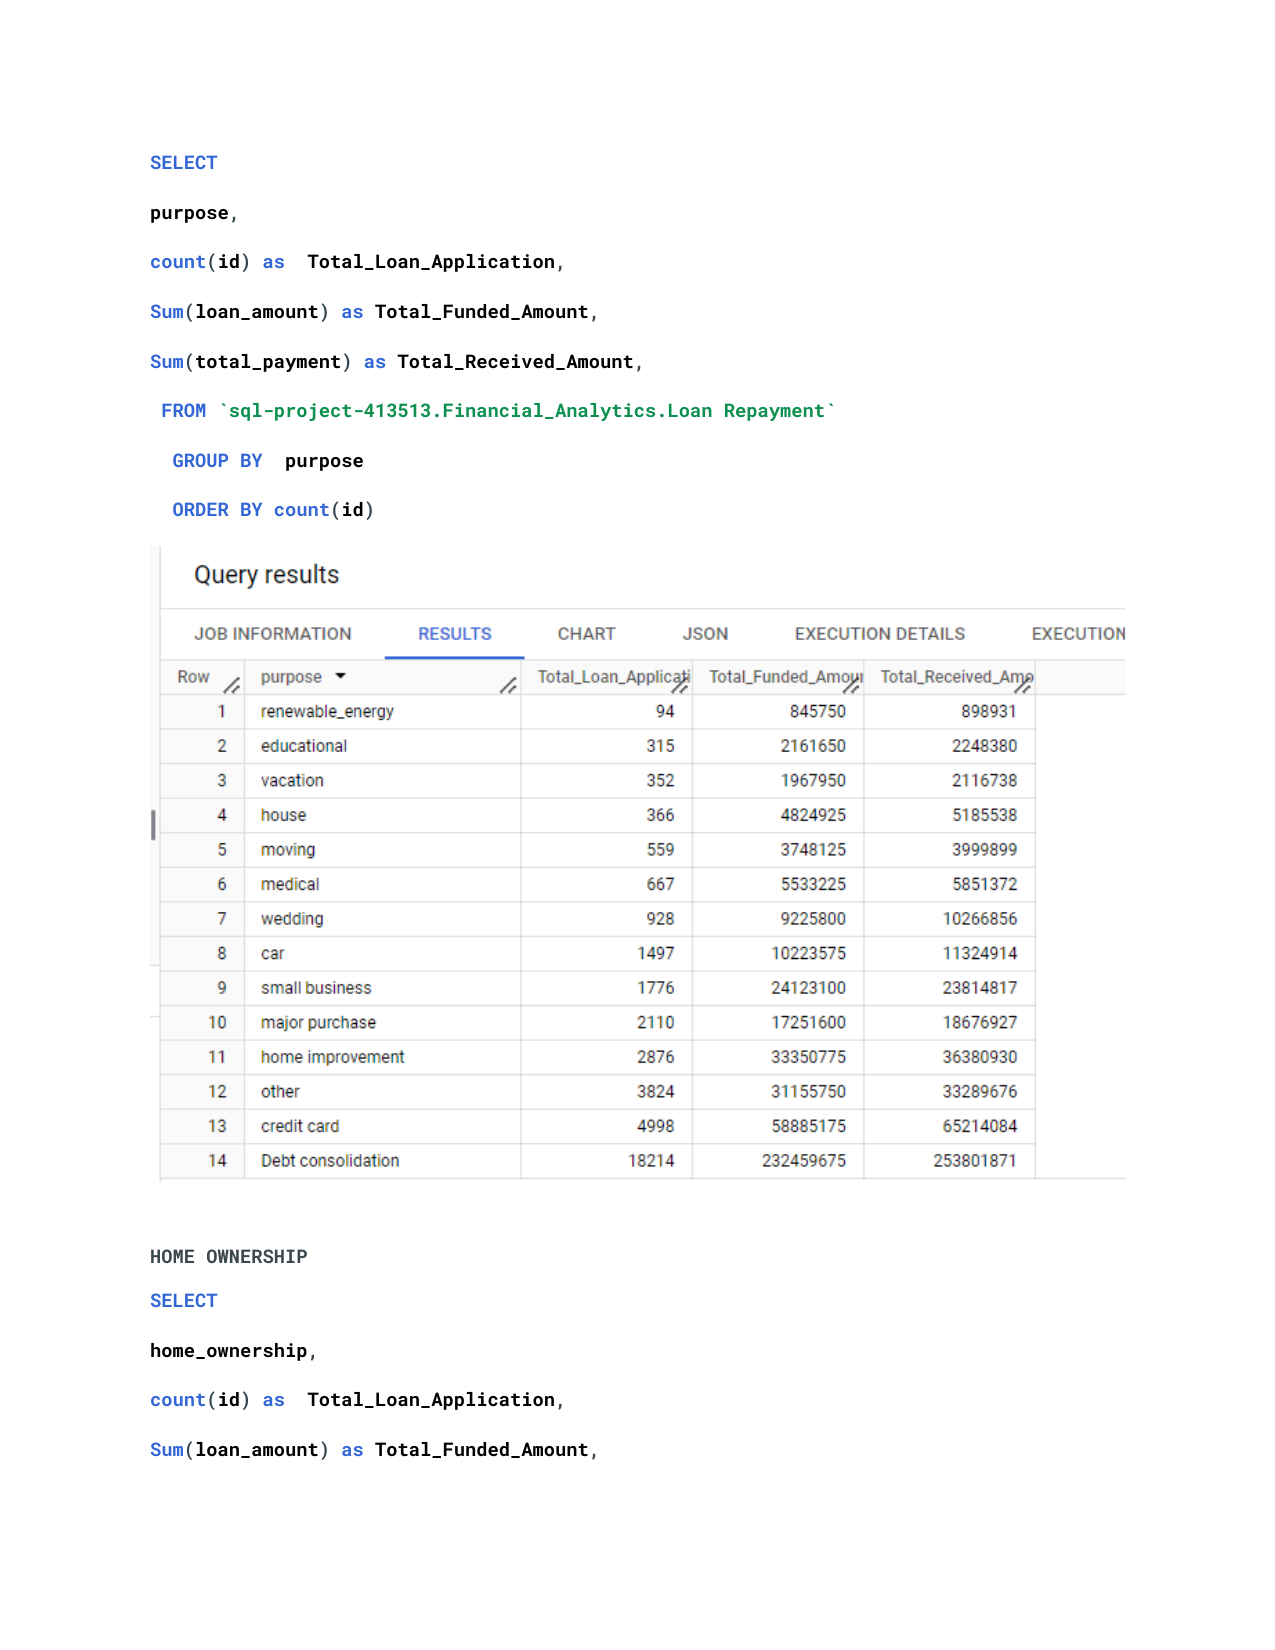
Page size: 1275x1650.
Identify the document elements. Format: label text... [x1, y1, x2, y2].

text count(id) as Total_Loan_Application, [150, 1387, 1125, 1412]
picture [150, 546, 1125, 1182]
text count(id) as Total_Loan_Application, [150, 249, 1125, 274]
text GROUP BY purpose [150, 447, 1125, 472]
text purpose, [150, 199, 1125, 224]
text FROM `sql-project-413513.Financial_Analytics.Loan Repayment` [150, 398, 1125, 423]
text Sum(loan_amount) as Total_Funded_Amount, [150, 299, 1125, 323]
text ORDER BY count(id) [150, 497, 1125, 522]
text HOME OWNERSHIP [150, 1244, 1125, 1269]
text Sum(loan_amount) as Total_Funded_Amount, [150, 1436, 1125, 1461]
text SELECT [150, 150, 1125, 175]
text Sum(total_payment) as Total_Received_Amount, [150, 348, 1125, 373]
text SELECT [150, 1288, 1125, 1312]
text home_ownership, [150, 1337, 1125, 1362]
